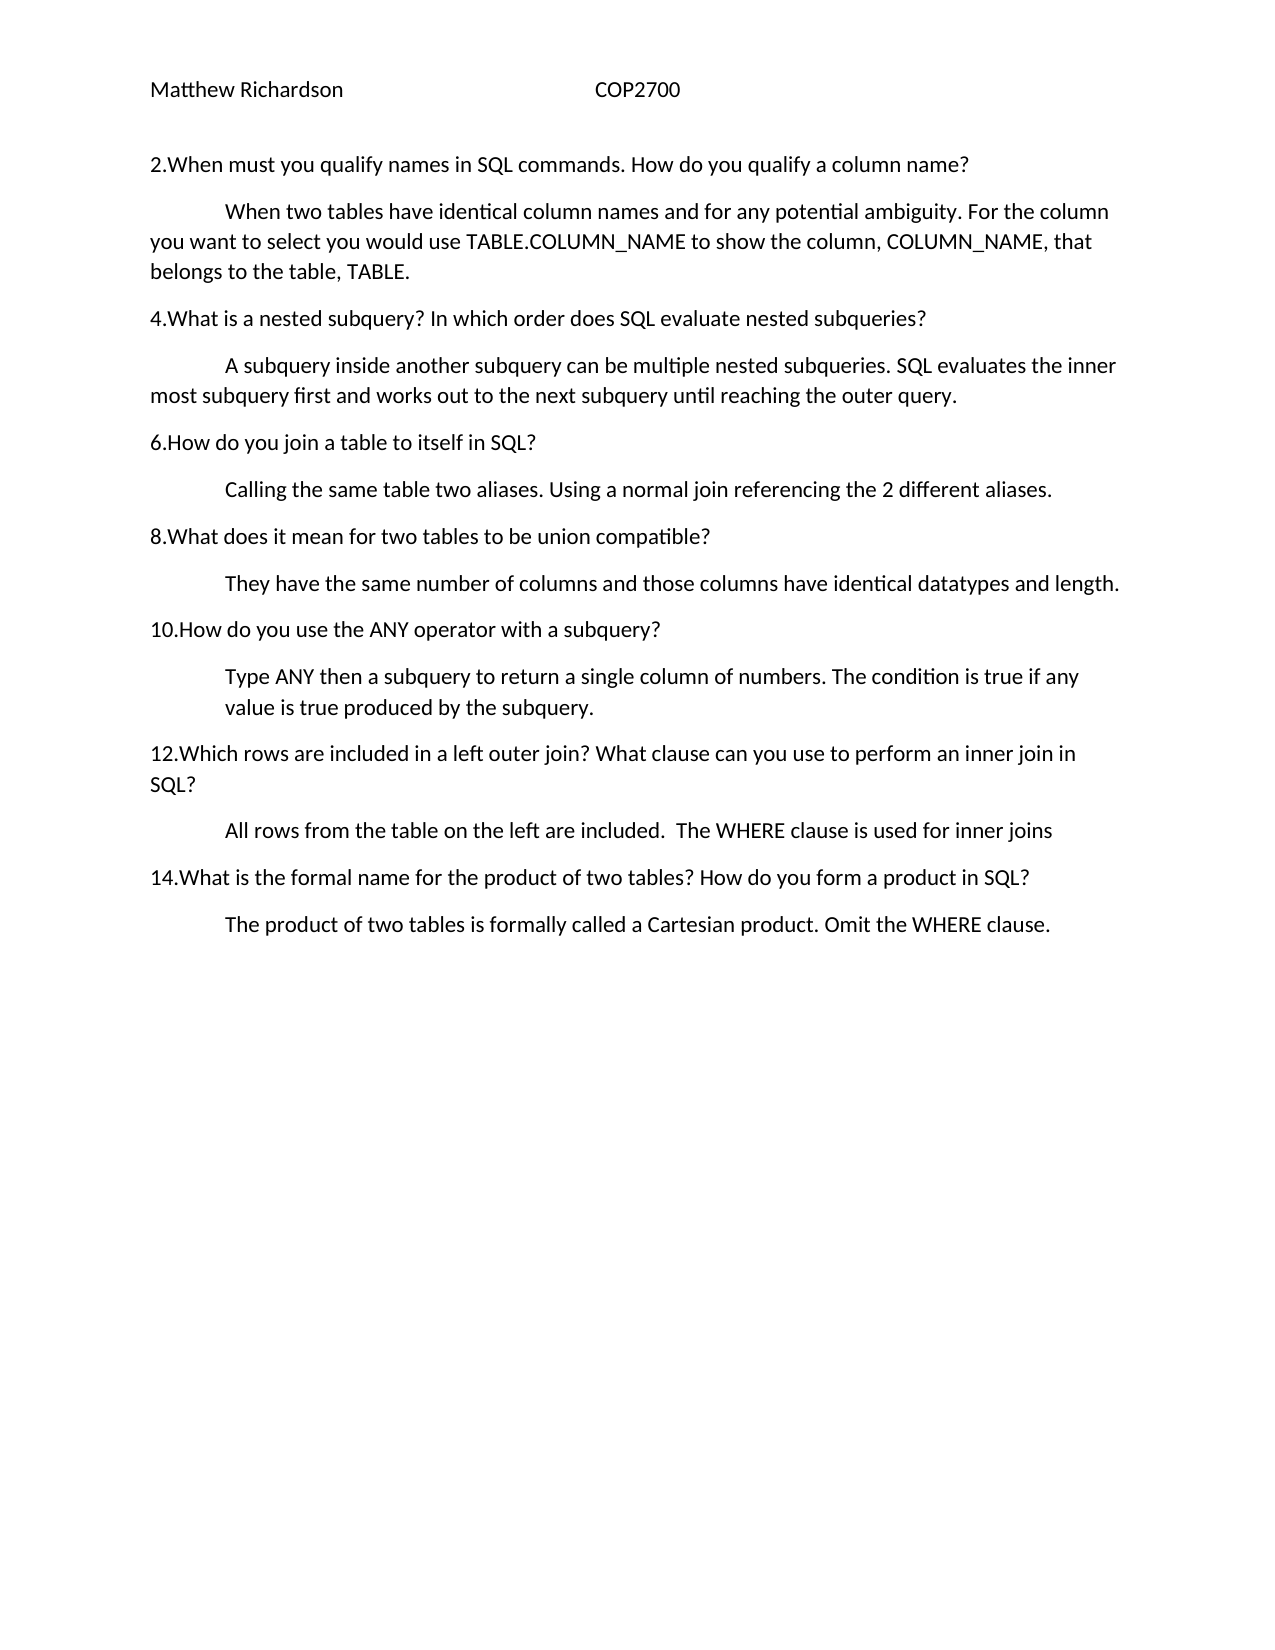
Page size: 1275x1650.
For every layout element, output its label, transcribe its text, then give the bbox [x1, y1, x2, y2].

text When two tables have identical column names and for any potential ambiguity. For the column you want to select you would use TABLE.COLUMN_NAME to show the column, COLUMN_NAME, that belongs to the table, TABLE. [150, 197, 1125, 285]
text The product of two tables is formally called a Cartesian product. Omit the WHERE clause. [150, 910, 1125, 938]
text They have the same number of columns and those columns have identical datatypes and length. [150, 569, 1125, 597]
text 10.How do you use the ANY operator with a subquery? [150, 616, 1125, 644]
text 2.When must you qualify names in SQL commands. How do you qualify a column name? [150, 150, 1125, 178]
text 4.What is a nested subquery? In which order does SQL evaluate nested subqueries? [150, 304, 1125, 332]
text 8.What does it mean for two tables to be union compatible? [150, 522, 1125, 550]
text Calling the same table two aliases. Using a normal join referencing the 2 different aliases. [150, 475, 1125, 503]
text A subquery inside another subquery can be multiple nested subqueries. SQL evaluates the inner most subquery first and works out to the next subquery until reaching the outer query. [150, 351, 1125, 409]
text Type ANY then a subquery to return a single column of numbers. The condition is true if any value is true produced by the subquery. [225, 662, 1125, 721]
text 14.What is the formal name for the product of two tables? How do you form a product in SQL? [150, 863, 1125, 892]
text 12.Which rows are included in a left outer join? What clause can you use to perform an inner join in SQL? [150, 739, 1125, 798]
text All rows from the table on the left are included. The WHERE clause is used for inner joins [150, 817, 1125, 845]
text 6.How do you join a table to itself in SQL? [150, 428, 1125, 456]
